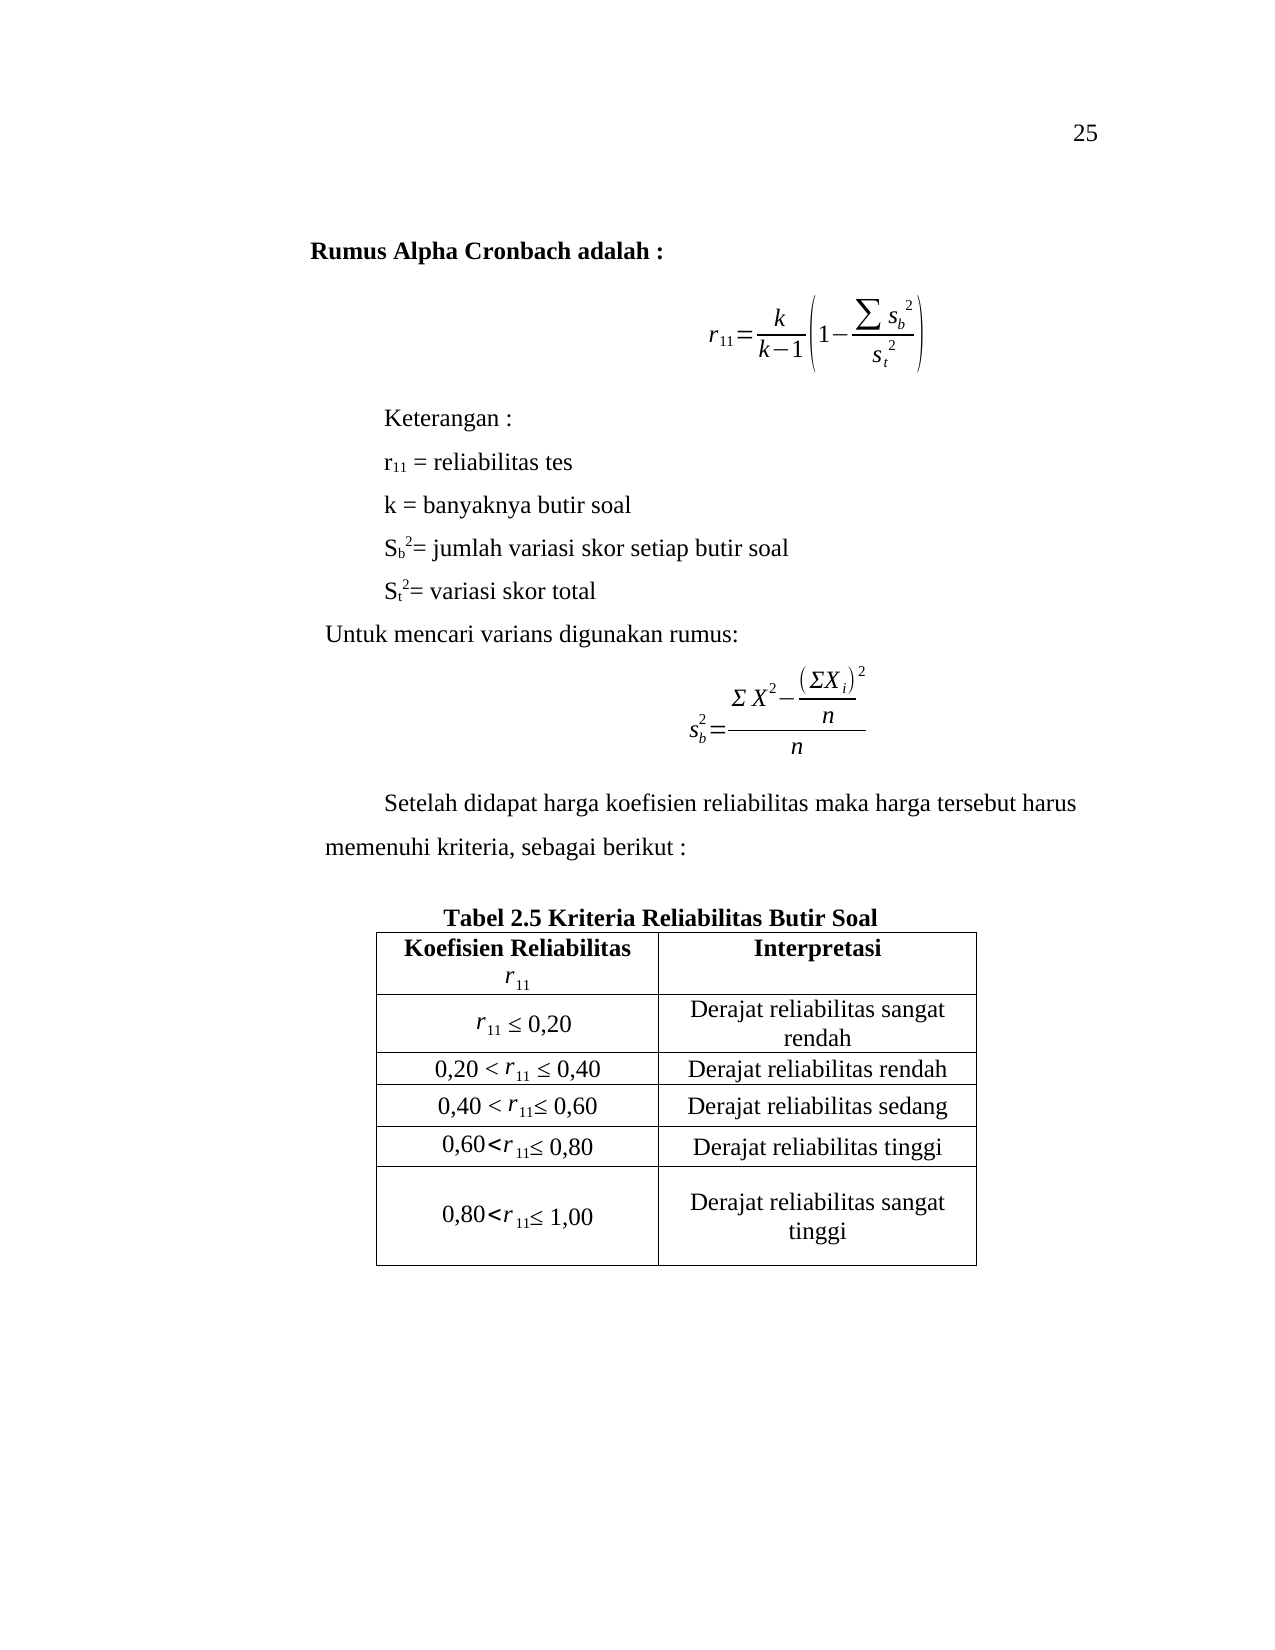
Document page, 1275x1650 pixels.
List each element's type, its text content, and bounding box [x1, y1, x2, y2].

table_cell ≤ 0,80 [377, 1127, 658, 1166]
table_cell ≤ 1,00 [377, 1167, 658, 1265]
text St2= variasi skor total [384, 576, 1098, 605]
table_cell Derajat reliabilitas sedang [659, 1085, 976, 1126]
table_cell Derajat reliabilitas sangat rendah [659, 995, 976, 1052]
text r11 = reliabilitas tes [384, 447, 1098, 475]
text Setelah didapat harga koefisien reliabilitas maka harga tersebut harus memenuhi kriteria, sebagai berikut : [325, 788, 1098, 860]
table_cell Derajat reliabilitas sangat tinggi [659, 1167, 976, 1265]
table_cell 0,40 < ≤ 0,60 [377, 1085, 658, 1126]
table_cell ≤ 0,20 [377, 995, 658, 1052]
table_header Koefisien Reliabilitas [377, 933, 658, 993]
table_cell Derajat reliabilitas tinggi [659, 1127, 976, 1166]
table_cell 0,20 < ≤ 0,40 [377, 1053, 658, 1084]
text Tabel 2.5 Kriteria Reliabilitas Butir Soal [413, 903, 1098, 932]
text Keterangan : [384, 403, 1098, 432]
text Sb2= jumlah variasi skor setiap butir soal [384, 533, 1098, 562]
text k = banyaknya butir soal [384, 490, 1098, 518]
text Untuk mencari varians digunakan rumus: [325, 619, 1098, 648]
table_cell Derajat reliabilitas rendah [659, 1053, 976, 1084]
text Rumus Alpha Cronbach adalah : [310, 236, 1098, 265]
table_header Interpretasi [659, 933, 976, 993]
